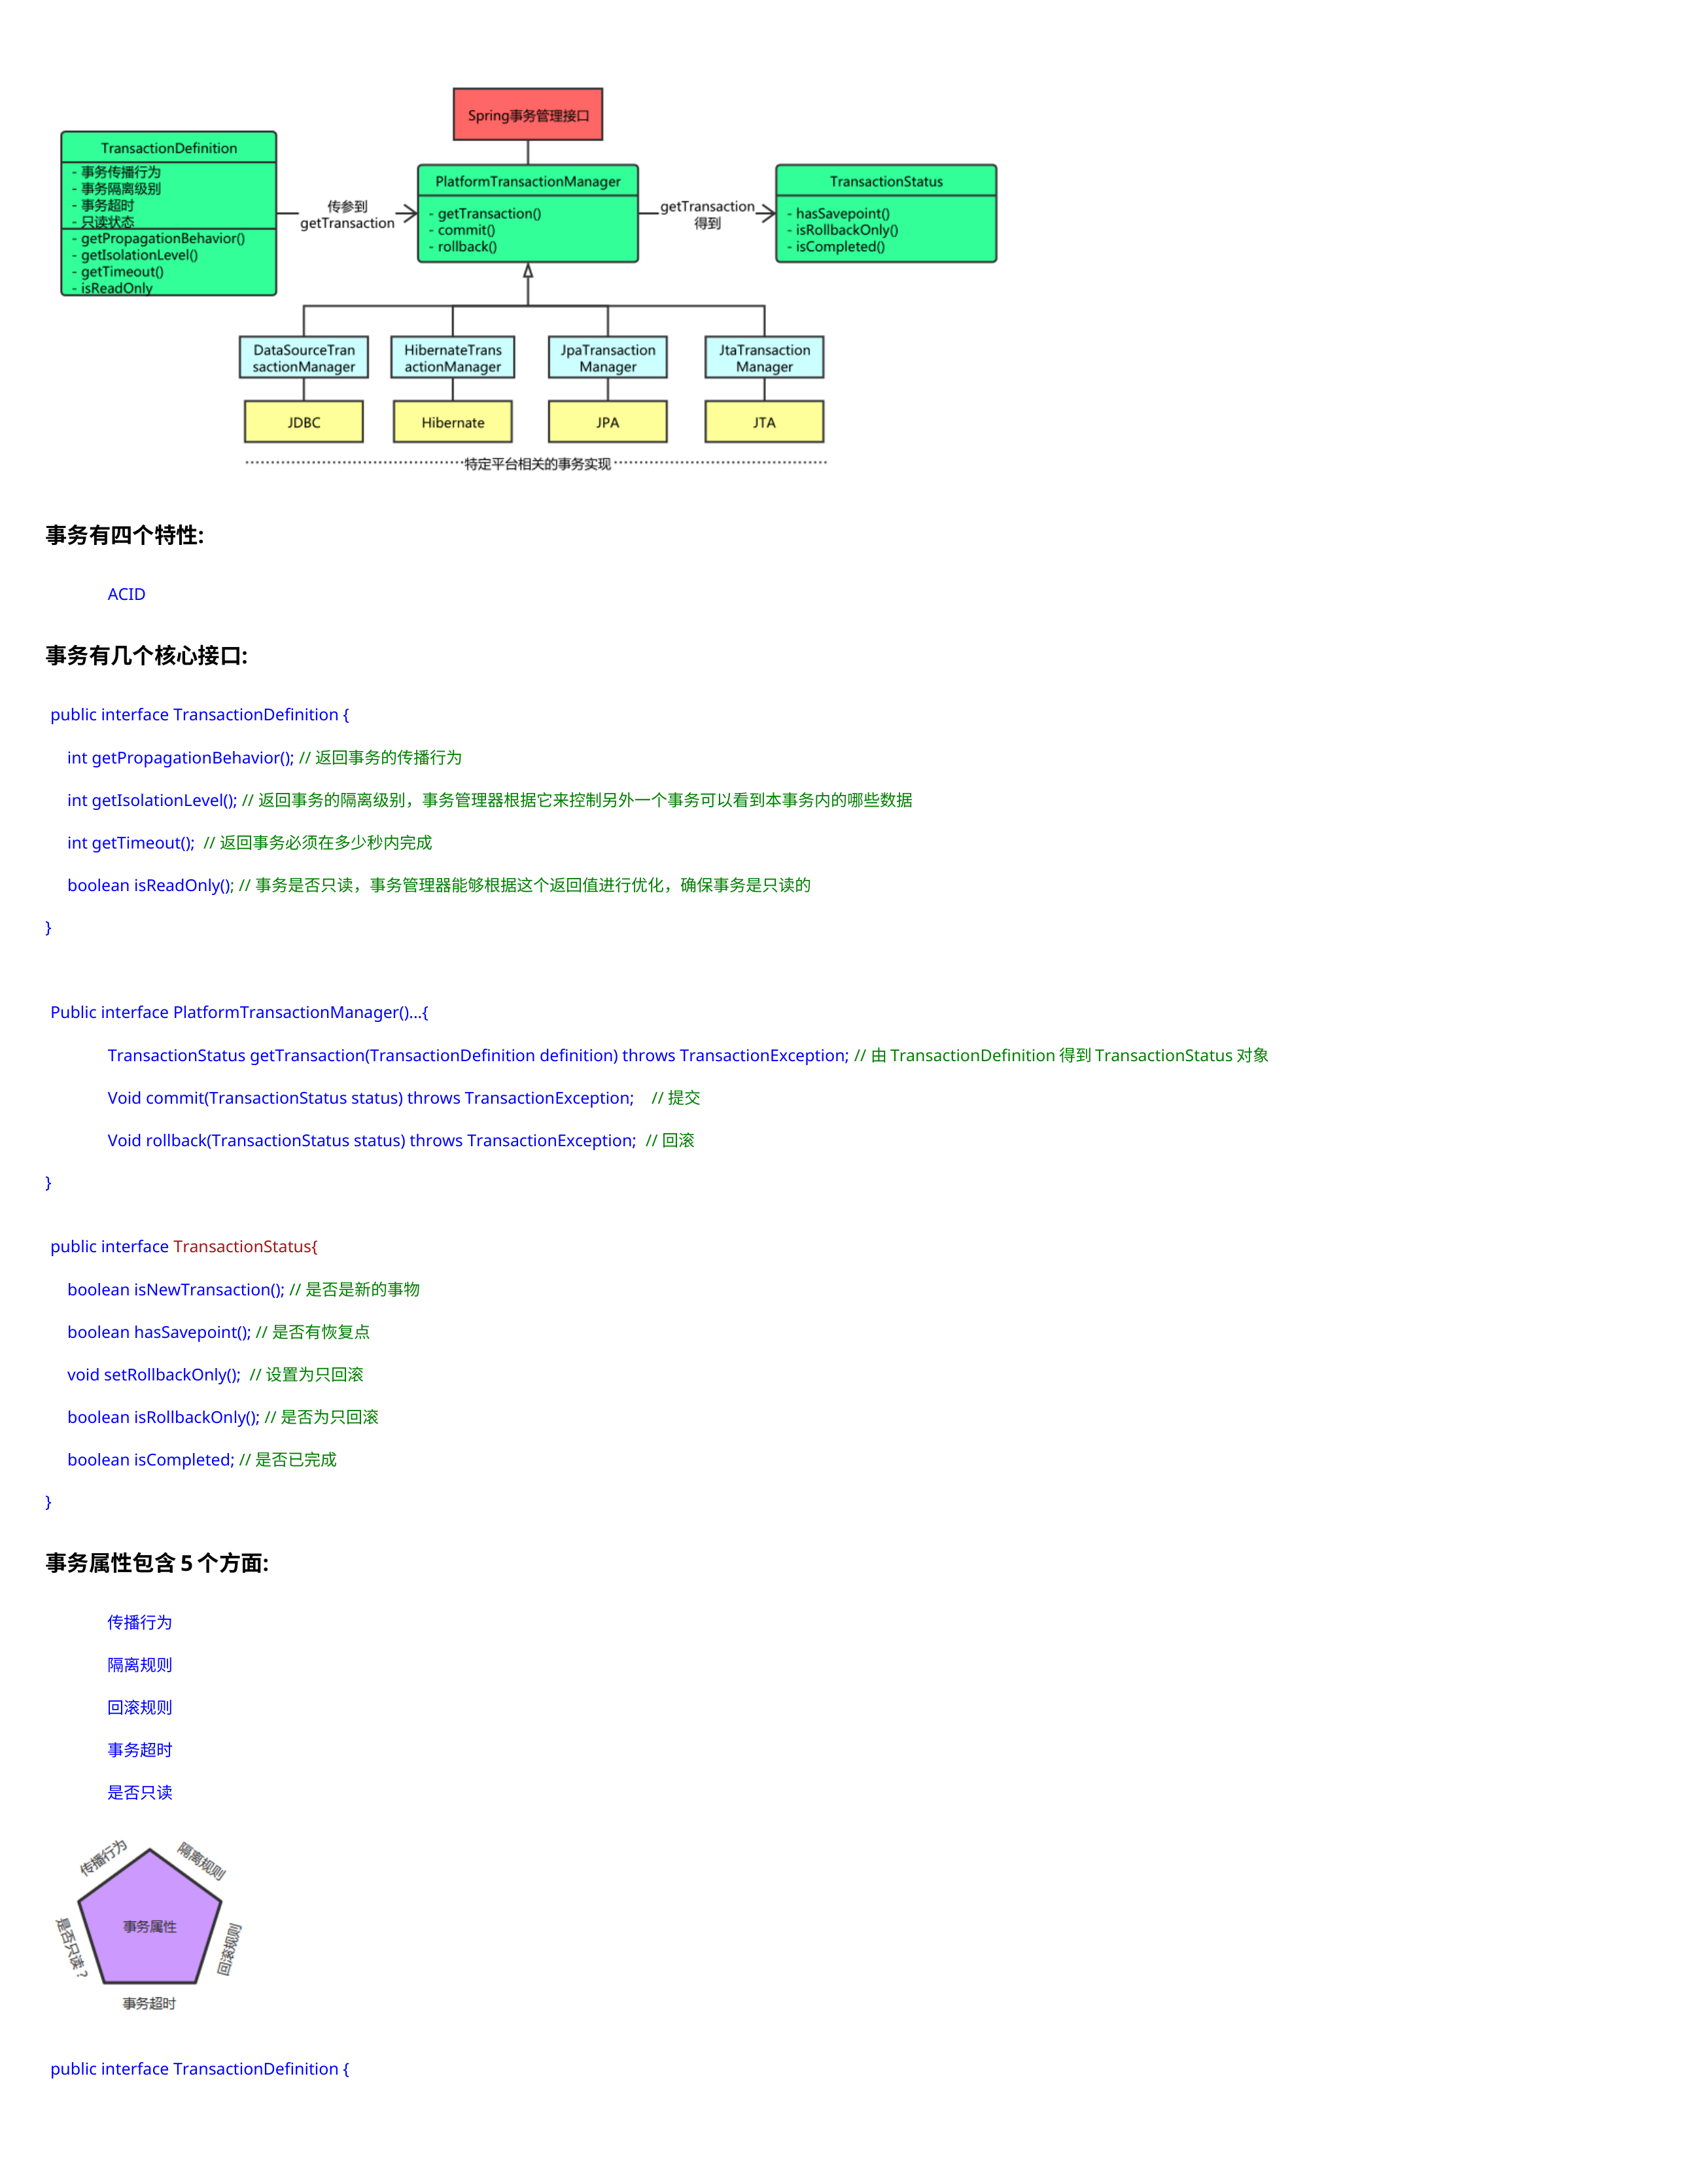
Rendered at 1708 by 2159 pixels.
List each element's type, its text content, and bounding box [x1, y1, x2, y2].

text Void rollback(TransactionStatus status) throws TransactionException; // 回滚 [50, 1118, 1658, 1161]
text 传播行为 [45, 1600, 1662, 1643]
text int getTimeout(); // 返回事务必须在多少秒内完成 [50, 820, 1658, 863]
text Public interface PlatformTransactionManager()...{ [50, 991, 1658, 1033]
text 回滚规则 [45, 1685, 1662, 1728]
text boolean isReadOnly(); // 事务是否只读，事务管理器能够根据这个返回值进行优化，确保事务是只读的 [50, 863, 1658, 905]
text boolean hasSavepoint(); // 是否有恢复点 [50, 1310, 1658, 1352]
text 是否只读 [45, 1770, 1662, 1813]
text int getPropagationBehavior(); // 返回事务的传播行为 [50, 735, 1658, 778]
text 事务超时 [45, 1728, 1662, 1770]
text public interface TransactionStatus{ [50, 1225, 1658, 1267]
text boolean isNewTransaction(); // 是否是新的事物 [50, 1267, 1658, 1310]
text boolean isRollbackOnly(); // 是否为只回滚 [50, 1395, 1658, 1437]
picture [45, 1813, 266, 2030]
text public interface TransactionDefinition { [50, 2047, 1658, 2090]
text TransactionStatus getTransaction(TransactionDefinition definition) throws TransactionException; // 由TransactionDefinition得到TransactionStatus对象 [50, 1033, 1658, 1076]
subtitle 事务属性包含5个方面: [45, 1540, 1662, 1583]
picture [45, 69, 1011, 492]
subtitle 事务有几个核心接口: [45, 633, 1662, 675]
text boolean isCompleted; // 是否已完成 [50, 1437, 1658, 1480]
text void setRollbackOnly(); // 设置为只回滚 [50, 1352, 1658, 1395]
subtitle 事务有四个特性: [45, 512, 1662, 555]
text ACID [45, 572, 1662, 615]
text int getIsolationLevel(); // 返回事务的隔离级别，事务管理器根据它来控制另外一个事务可以看到本事务内的哪些数据 [50, 778, 1658, 820]
text Void commit(TransactionStatus status) throws TransactionException; // 提交 [50, 1076, 1658, 1118]
text } [45, 1480, 1662, 1522]
text public interface TransactionDefinition { [50, 693, 1658, 735]
text 隔离规则 [45, 1643, 1662, 1685]
text } [45, 905, 1662, 948]
text } [45, 1161, 1662, 1203]
